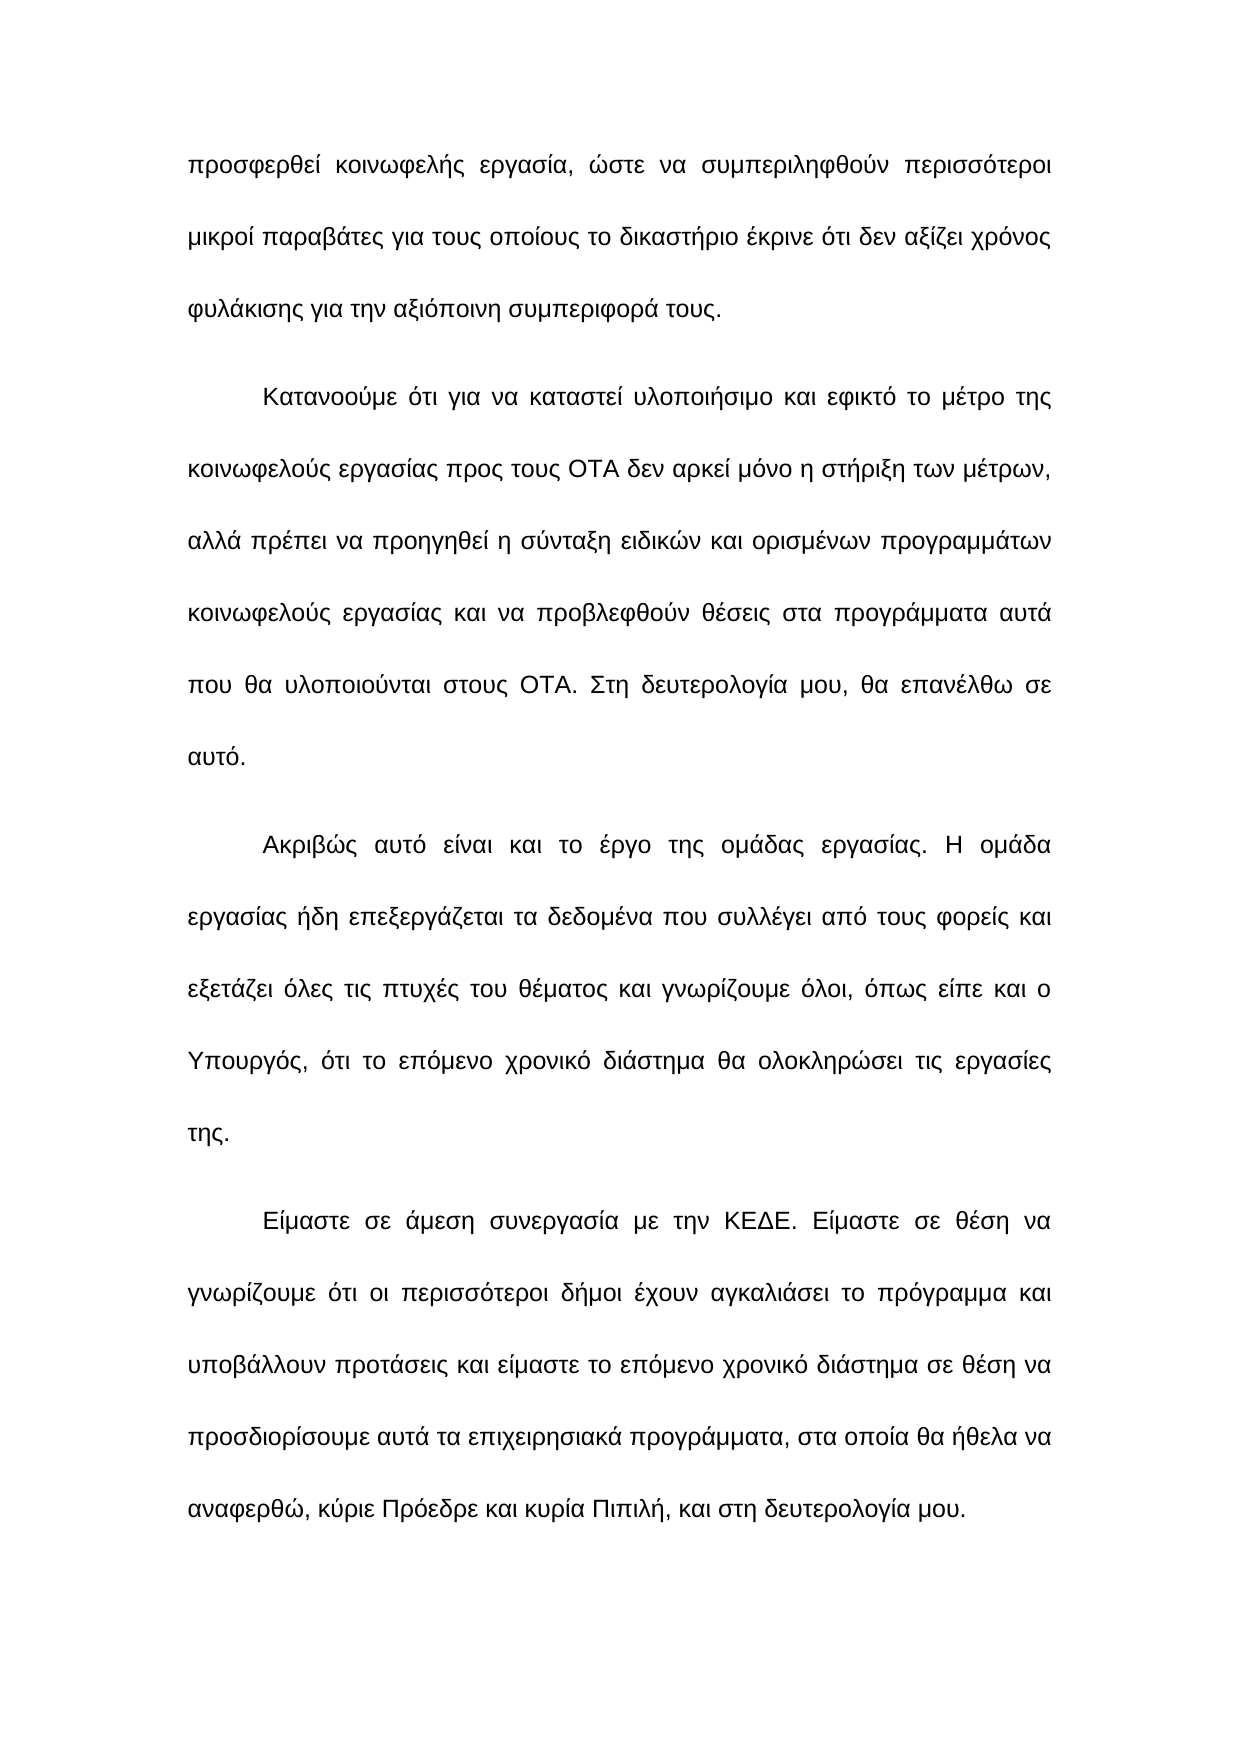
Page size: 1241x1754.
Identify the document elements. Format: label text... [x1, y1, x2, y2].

text Κατανοούμε ότι για να καταστεί υλοποιήσιμο και εφικτό το μέτρο της κοινωφελούς εργασίας προς τους ΟΤΑ δεν αρκεί μόνο η στήριξη των μέτρων, αλλά πρέπει να προηγηθεί η σύνταξη ειδικών και ορισμένων προγραμμάτων κοινωφελούς εργασίας και να προβλεφθούν θέσεις στα προγράμματα αυτά που θα υλοποιούνται στους ΟΤΑ. Στη δευτερολογία μου, θα επανέλθω σε αυτό. [187, 382, 1053, 770]
text Είμαστε σε άμεση συνεργασία με την ΚΕΔΕ. Είμαστε σε θέση να γνωρίζουμε ότι οι περισσότεροι δήμοι έχουν αγκαλιάσει το πρόγραμμα και υποβάλλουν προτάσεις και είμαστε το επόμενο χρονικό διάστημα σε θέση να προσδιορίσουμε αυτά τα επιχειρησιακά προγράμματα, στα οποία θα ήθελα να αναφερθώ, κύριε Πρόεδρε και κυρία Πιπιλή, και στη δευτερολογία μου. [187, 1206, 1053, 1522]
text Ακριβώς αυτό είναι και το έργο της ομάδας εργασίας. Η ομάδα εργασίας ήδη επεξεργάζεται τα δεδομένα που συλλέγει από τους φορείς και εξετάζει όλες τις πτυχές του θέματος και γνωρίζουμε όλοι, όπως είπε και ο Υπουργός, ότι το επόμενο χρονικό διάστημα θα ολοκληρώσει τις εργασίες της. [187, 830, 1053, 1146]
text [187, 150, 1053, 322]
